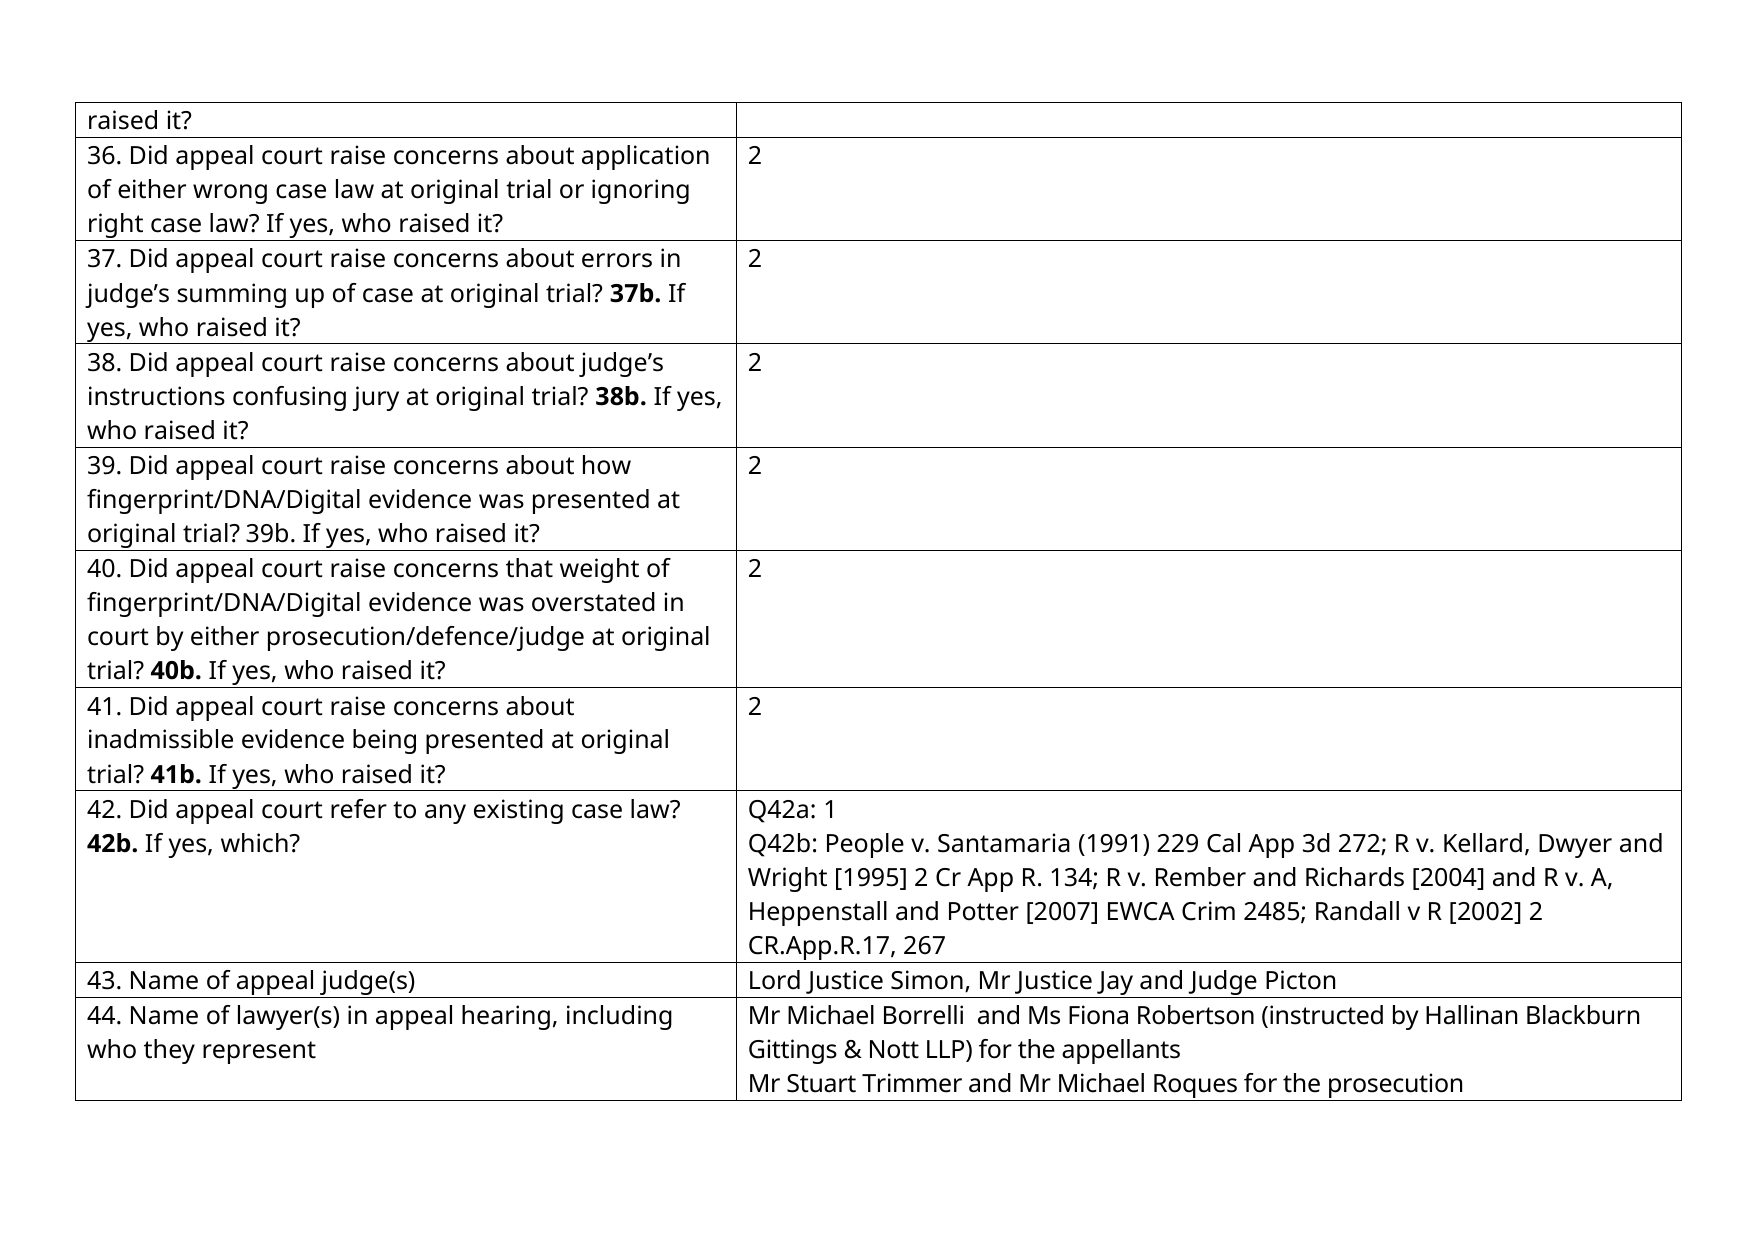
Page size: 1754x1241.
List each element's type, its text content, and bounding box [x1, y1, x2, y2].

table_cell 2 [737, 138, 1681, 240]
table_cell Q42a: 1 Q42b: People v. Santamaria (1991) 229 Cal App 3d 272; R v. Kellard, Dwyer and Wright [1995] 2 Cr App R. 134; R v. Rember and Richards [2004] and R v. A, Heppenstall and Potter [2007] EWCA Crim 2485; Randall v R [2002] 2 CR.App.R.17, 267 [737, 791, 1681, 962]
table_cell 2 [737, 551, 1681, 687]
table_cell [76, 103, 736, 137]
table_cell 36. Did appeal court raise concerns about application of either wrong case law at original trial or ignoring right case law? If yes, who raised it? [76, 138, 736, 240]
table_cell 40. Did appeal court raise concerns that weight of fingerprint/DNA/Digital evidence was overstated in court by either prosecution/defence/judge at original trial? 40b. If yes, who raised it? [76, 551, 736, 687]
table_cell 2 [737, 688, 1681, 790]
table_cell 41. Did appeal court raise concerns about inadmissible evidence being presented at original trial? 41b. If yes, who raised it? [76, 688, 736, 790]
table_cell 39. Did appeal court raise concerns about how fingerprint/DNA/Digital evidence was presented at original trial? 39b. If yes, who raised it? [76, 448, 736, 550]
table_cell 44. Name of lawyer(s) in appeal hearing, including who they represent [76, 998, 736, 1100]
table_cell 43. Name of appeal judge(s) [76, 963, 736, 997]
table_cell 2 [737, 344, 1681, 447]
table_cell 38. Did appeal court raise concerns about judge’s instructions confusing jury at original trial? 38b. If yes, who raised it? [76, 344, 736, 447]
table_cell 2 [737, 103, 1681, 137]
table_cell 2 [737, 241, 1681, 343]
table_cell 2 [737, 448, 1681, 550]
table_cell 42. Did appeal court refer to any existing case law? 42b. If yes, which? [76, 791, 736, 962]
table_cell Mr Michael Borrelli and Ms Fiona Robertson (instructed by Hallinan Blackburn Gittings & Nott LLP) for the appellants Mr Stuart Trimmer and Mr Michael Roques for the prosecution [737, 998, 1681, 1100]
table_cell 37. Did appeal court raise concerns about errors in judge’s summing up of case at original trial? 37b. If yes, who raised it? [76, 241, 736, 343]
table_cell Lord Justice Simon, Mr Justice Jay and Judge Picton [737, 963, 1681, 997]
